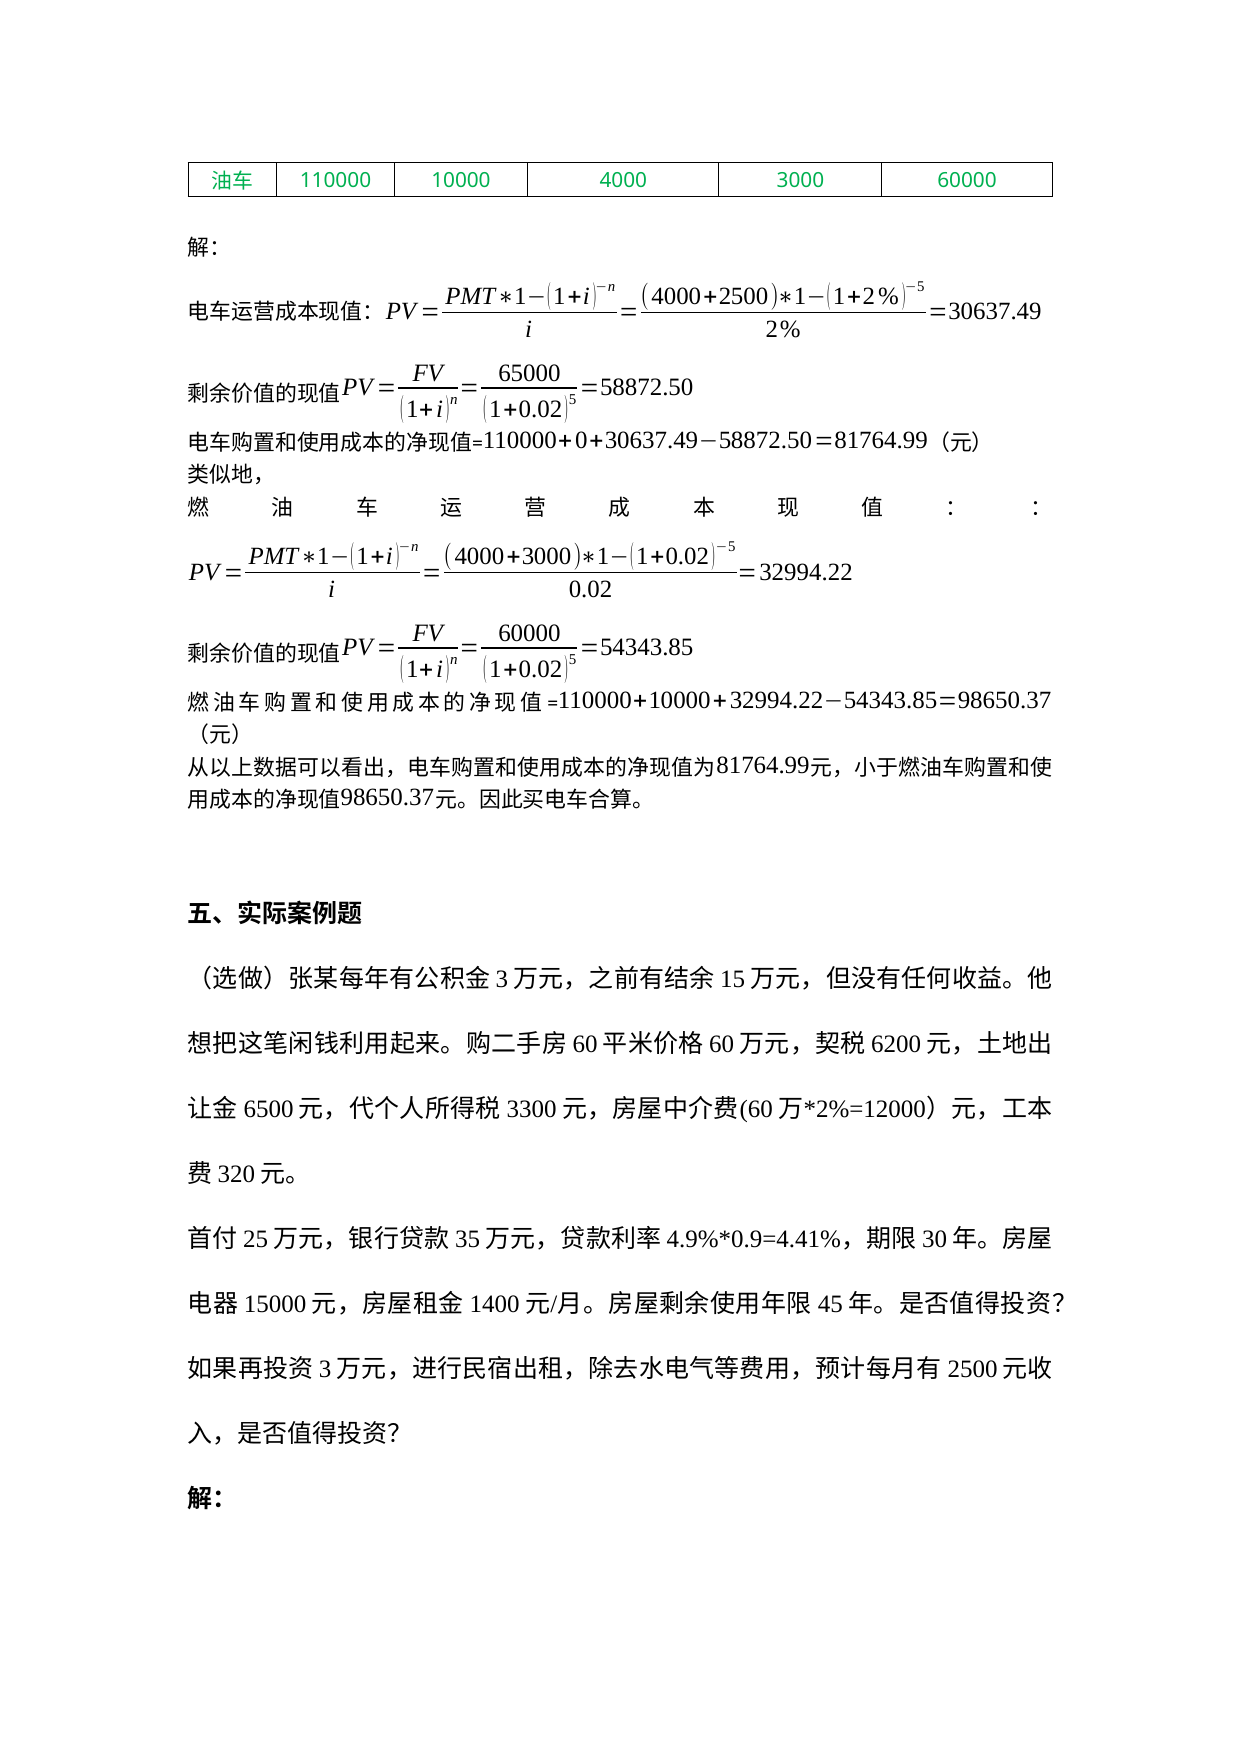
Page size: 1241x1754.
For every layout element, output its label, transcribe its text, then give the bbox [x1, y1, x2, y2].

table_cell 110000 [277, 163, 394, 196]
table_cell 4000 [528, 163, 718, 196]
text 从以上数据可以看出，电车购置和使用成本的净现值为元，小于燃油车购置和使用成本的净现值元。因此买电车合算。 [187, 749, 1053, 814]
text 解： [187, 229, 1053, 262]
text 电车运营成本现值： [187, 262, 1053, 359]
text 燃油车运营成本现值：： [187, 489, 1053, 619]
table_cell 60000 [882, 163, 1052, 196]
table_cell 3000 [719, 163, 881, 196]
table_cell 油车 [189, 163, 276, 196]
text （选做）张某每年有公积金3万元，之前有结余15万元，但没有任何收益。他想把这笔闲钱利用起来。购二手房60平米价格60万元，契税6200元，土地出让金6500元，代个人所得税3300元，房屋中介费(60万*2%=12000）元，工本费320元。 [187, 944, 1053, 1204]
text 五、实际案例题 [187, 879, 1053, 944]
text 剩余价值的现值 [187, 359, 1053, 424]
text 剩余价值的现值 [187, 619, 1053, 684]
text 燃油车购置和使用成本的净现值=（元） [187, 684, 1053, 749]
text 类似地， [187, 457, 1053, 489]
text 解： [187, 1464, 1053, 1529]
text 首付25万元，银行贷款35万元，贷款利率4.9%*0.9=4.41%，期限30年。房屋电器15000元，房屋租金1400元/月。房屋剩余使用年限45年。是否值得投资？如果再投资3万元，进行民宿出租，除去水电气等费用，预计每月有2500元收入，是否值得投资？ [187, 1204, 1053, 1464]
table_cell 10000 [395, 163, 527, 196]
text 电车购置和使用成本的净现值=（元） [187, 424, 1053, 457]
